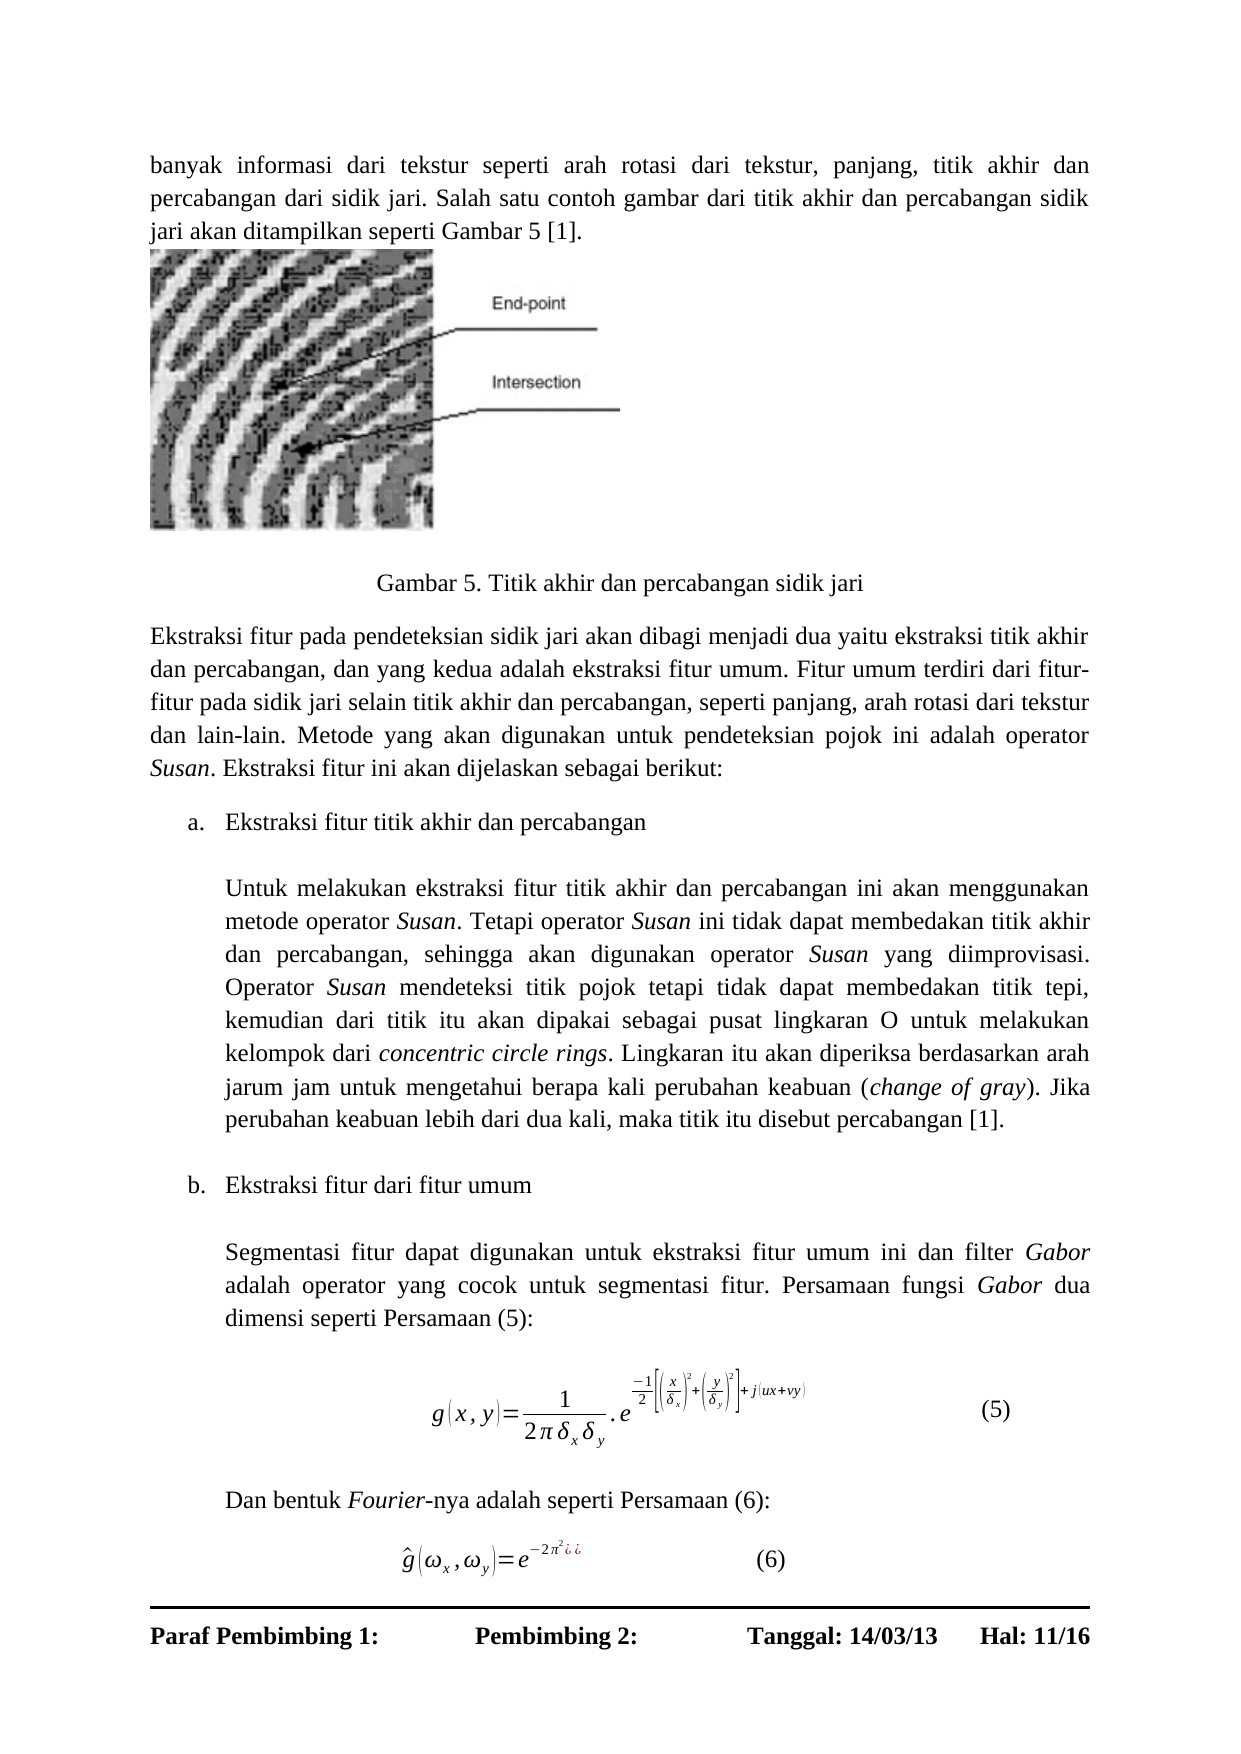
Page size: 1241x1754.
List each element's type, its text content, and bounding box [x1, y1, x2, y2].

list (5) [225, 1369, 1090, 1448]
list Segmentasi fitur dapat digunakan untuk ekstraksi fitur umum ini dan filter Gabor adalah operator yang cocok untuk segmentasi fitur. Persamaan fungsi Gabor dua dimensi seperti Persamaan (5): [225, 1237, 1090, 1331]
list Dan bentuk Fourier-nya adalah seperti Persamaan (6): [225, 1485, 1090, 1514]
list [150, 150, 1090, 245]
text (6) [224, 1539, 1090, 1578]
list Ekstraksi fitur titik akhir dan percabangan [187, 807, 1090, 836]
list Gambar 5. Titik akhir dan percabangan sidik jari [150, 568, 1090, 596]
list Ekstraksi fitur dari fitur umum [187, 1171, 1090, 1199]
text Ekstraksi fitur pada pendeteksian sidik jari akan dibagi menjadi dua yaitu ekstraksi titik akhir dan percabangan, dan yang kedua adalah ekstraksi fitur umum. Fitur umum terdiri dari fitur-fitur pada sidik jari selain titik akhir dan percabangan, seperti panjang, arah rotasi dari tekstur dan lain-lain. Metode yang akan digunakan untuk pendeteksian pojok ini adalah operator Susan. Ekstraksi fitur ini akan dijelaskan sebagai berikut: [150, 621, 1090, 782]
list Untuk melakukan ekstraksi fitur titik akhir dan percabangan ini akan menggunakan metode operator Susan. Tetapi operator Susan ini tidak dapat membedakan titik akhir dan percabangan, sehingga akan digunakan operator Susan yang diimprovisasi. Operator Susan mendeteksi titik pojok tetapi tidak dapat membedakan titik tepi, kemudian dari titik itu akan dipakai sebagai pusat lingkaran O untuk melakukan kelompok dari concentric circle rings. Lingkaran itu akan diperiksa berdasarkan arah jarum jam untuk mengetahui berapa kali perubahan keabuan (change of gray). Jika perubahan keabuan lebih dari dua kali, maka titik itu disebut percabangan . [225, 873, 1090, 1133]
picture [150, 249, 621, 531]
